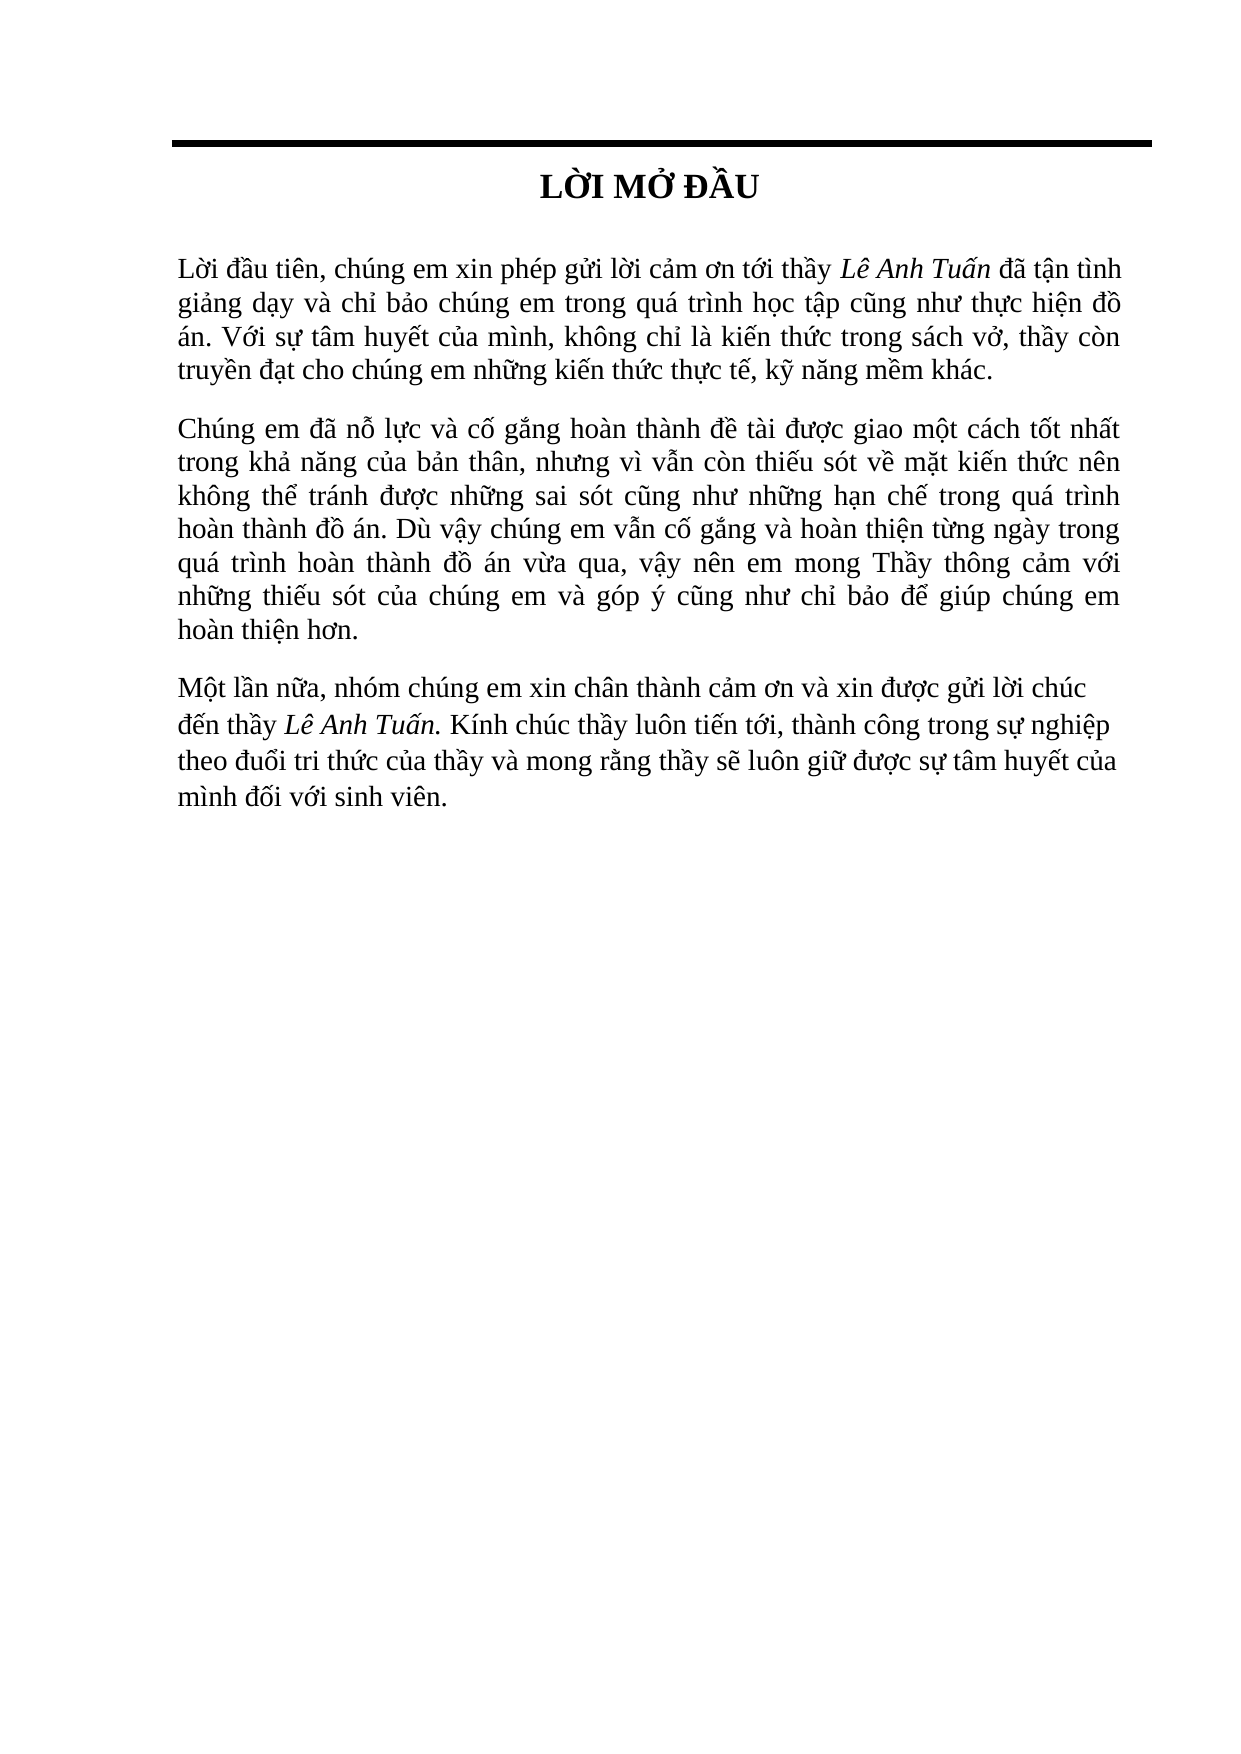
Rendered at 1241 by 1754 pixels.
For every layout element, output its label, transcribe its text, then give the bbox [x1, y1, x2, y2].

text Chúng em đã nỗ lực và cố gắng hoàn thành đề tài được giao một cách tốt nhất trong khả năng của bản thân, nhưng vì vẫn còn thiếu sót về mặt kiến thức nên không thể tránh được những sai sót cũng như những hạn chế trong quá trình hoàn thành đồ án. Dù vậy chúng em vẫn cố gắng và hoàn thiện từng ngày trong quá trình hoàn thành đồ án vừa qua, vậy nên em mong Thầy thông cảm với những thiếu sót của chúng em và góp ý cũng như chỉ bảo để giúp chúng em hoàn thiện hơn. [177, 411, 1122, 646]
text Một lần nữa, nhóm chúng em xin chân thành cảm ơn và xin được gửi lời chúc đến thầy Lê Anh Tuấn. Kính chúc thầy luôn tiến tới, thành công trong sự nghiệp theo đuổi tri thức của thầy và mong rằng thầy sẽ luôn giữ được sự tâm huyết của mình đối với sinh viên. [177, 671, 1122, 813]
text Lời đầu tiên, chúng em xin phép gửi lời cảm ơn tới thầy Lê Anh Tuấn đã tận tình giảng dạy và chỉ bảo chúng em trong quá trình học tập cũng như thực hiện đồ án. Với sự tâm huyết của mình, không chỉ là kiến thức trong sách vở, thầy còn truyền đạt cho chúng em những kiến thức thực tế, kỹ năng mềm khác. [177, 252, 1122, 386]
text Lời mở đầu [177, 165, 1122, 206]
